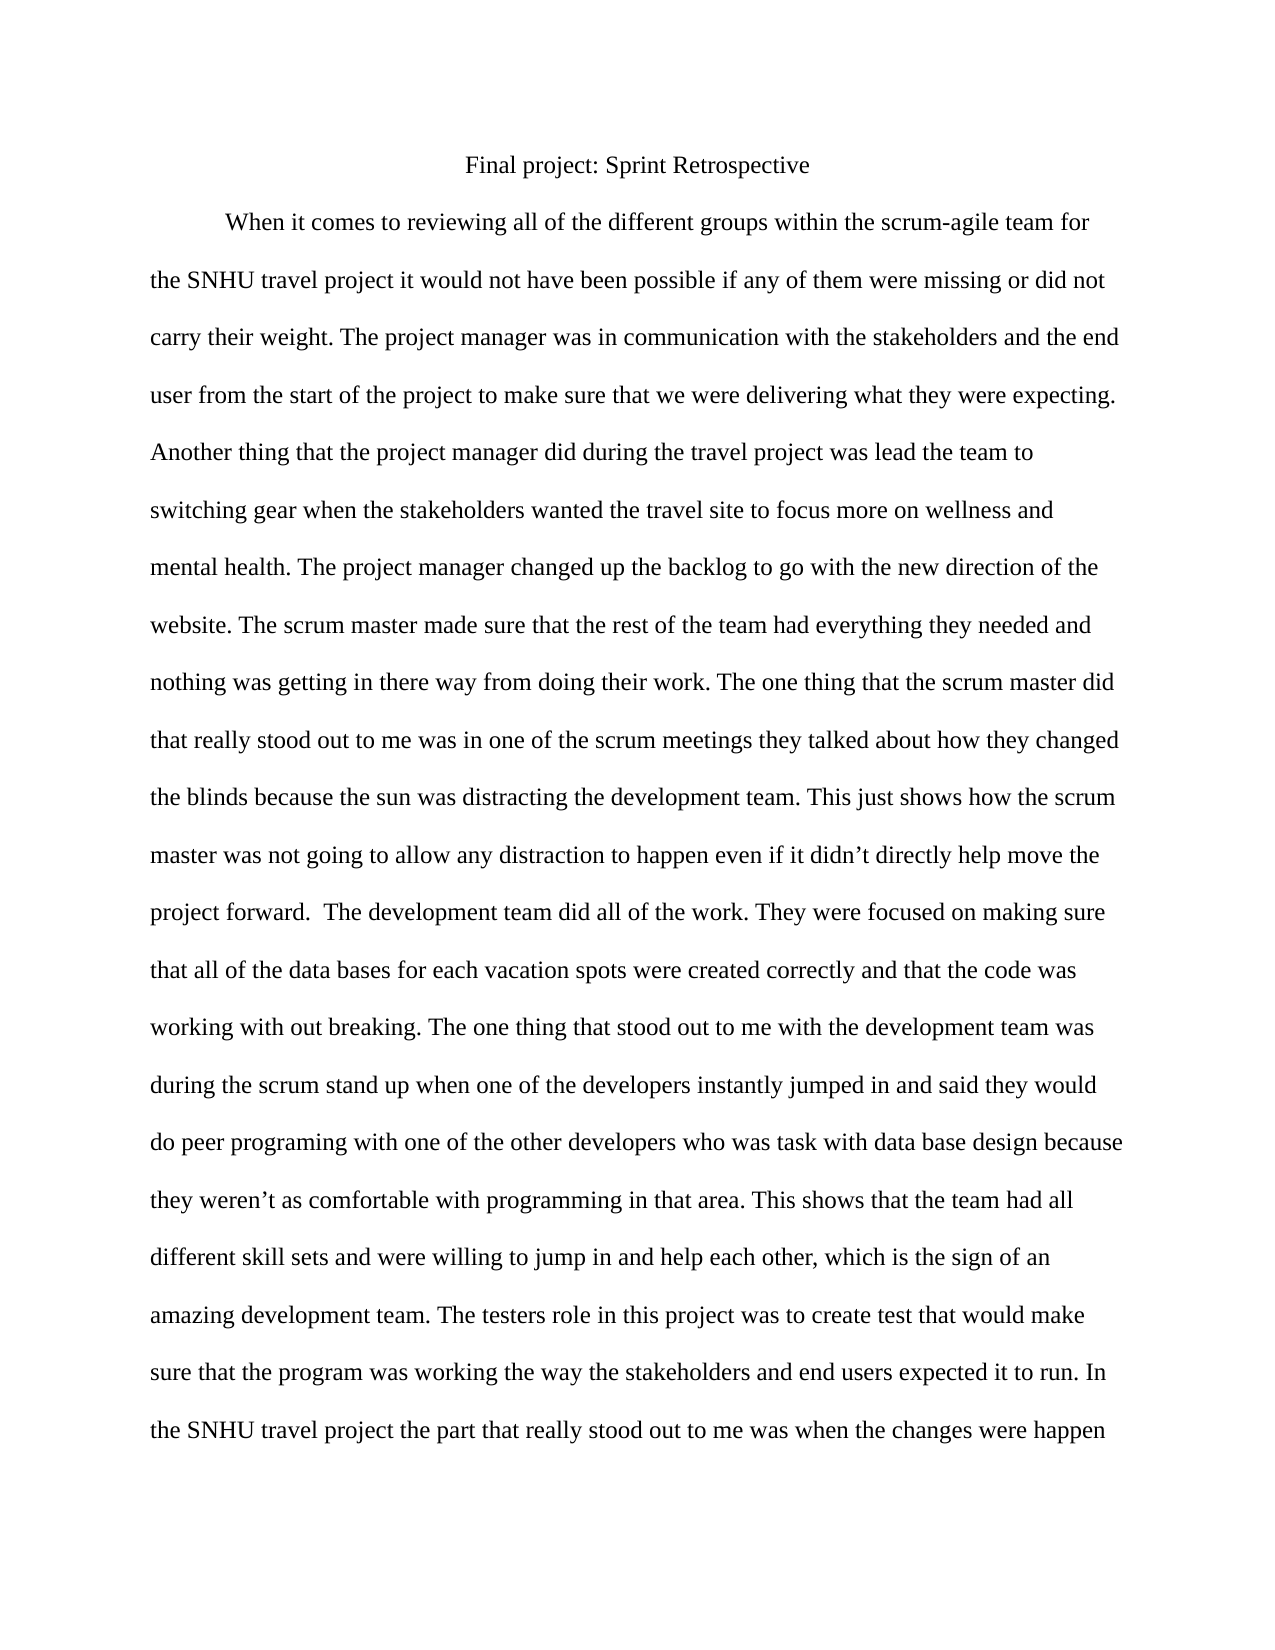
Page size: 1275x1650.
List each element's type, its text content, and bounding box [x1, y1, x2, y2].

text Final project: Sprint Retrospective [150, 150, 1125, 179]
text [150, 207, 1125, 1444]
